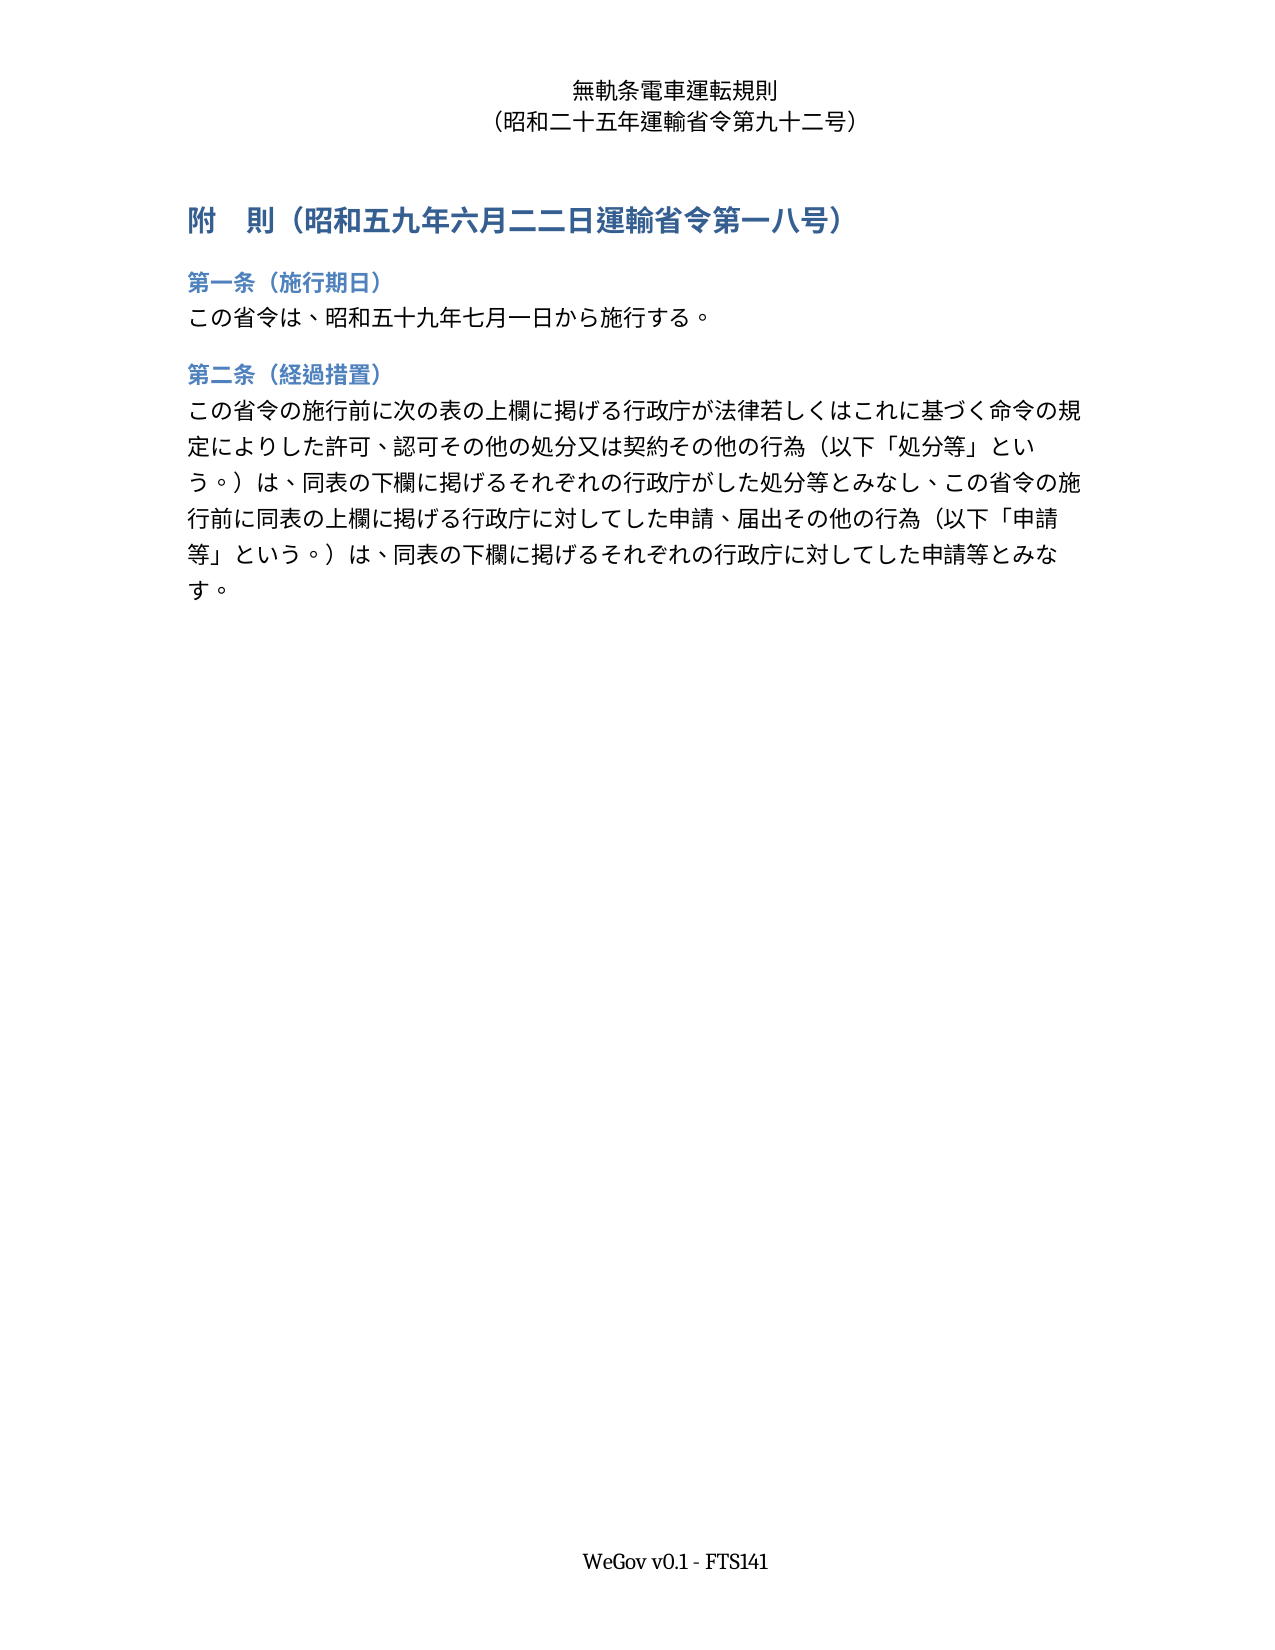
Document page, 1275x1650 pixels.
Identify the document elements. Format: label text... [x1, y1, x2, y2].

text この省令の施行前に次の表の上欄に掲げる行政庁が法律若しくはこれに基づく命令の規定によりした許可、認可その他の処分又は契約その他の行為（以下「処分等」という。）は、同表の下欄に掲げるそれぞれの行政庁がした処分等とみなし、この省令の施行前に同表の上欄に掲げる行政庁に対してした申請、届出その他の行為（以下「申請等」という。）は、同表の下欄に掲げるそれぞれの行政庁に対してした申請等とみなす。 [187, 395, 1087, 606]
subtitle 第一条（施行期日） [187, 266, 1087, 298]
subtitle 第二条（経過措置） [187, 359, 1087, 390]
text この省令は、昭和五十九年七月一日から施行する。 [187, 302, 1087, 334]
subtitle 附 則（昭和五九年六月二二日運輸省令第一八号） [187, 200, 1087, 240]
